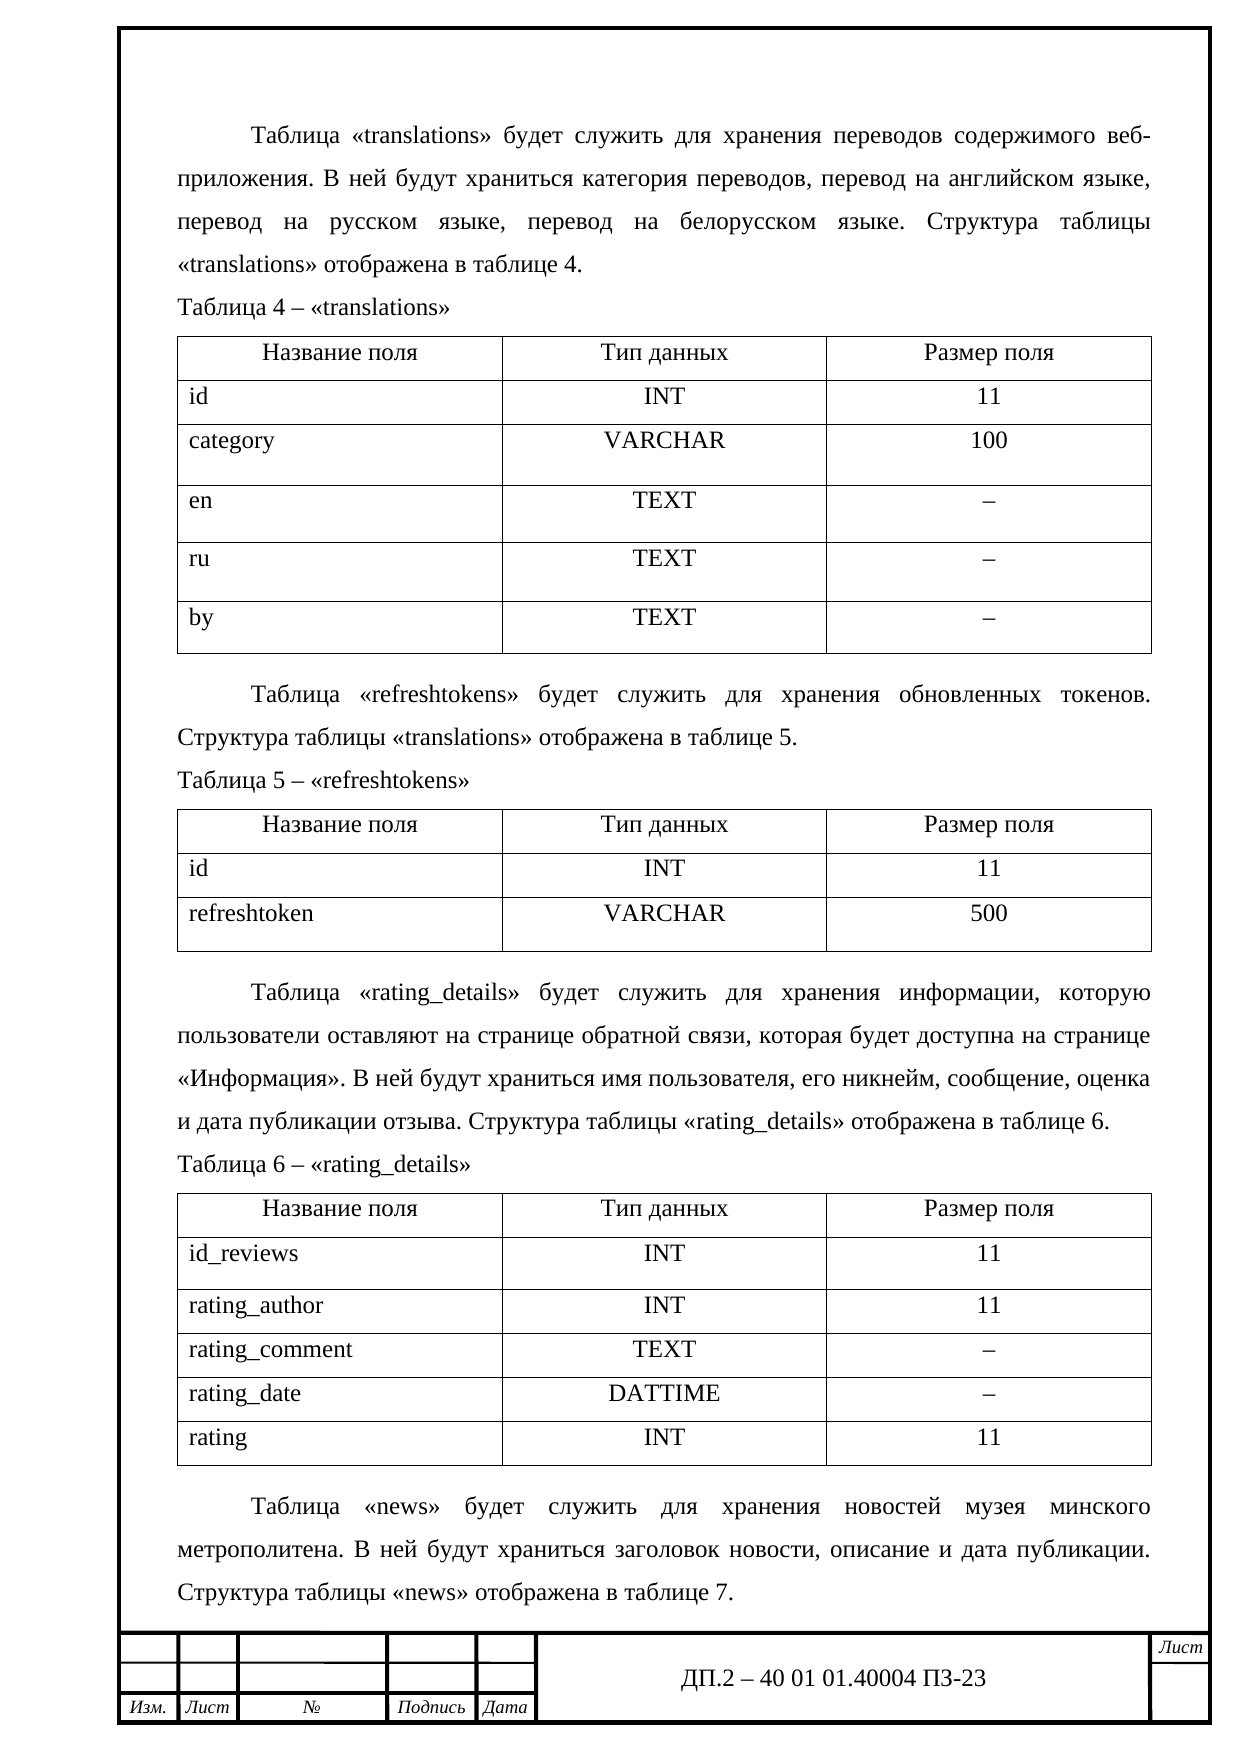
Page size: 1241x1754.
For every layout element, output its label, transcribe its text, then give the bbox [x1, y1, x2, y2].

text Таблица «rating_details» будет служить для хранения информации, которую пользователи оставляют на странице обратной связи, которая будет доступна на странице «Информация». В ней будут храниться имя пользователя, его никнейм, сообщение, оценка и дата публикации отзыва. Структура таблицы «rating_details» отображена в таблице 6. [177, 977, 1152, 1135]
table_header Размер поля [827, 1194, 1151, 1237]
table_cell rating_comment [178, 1334, 502, 1377]
text Таблица «translations» будет служить для хранения переводов содержимого веб-приложения. В ней будут храниться категория переводов, перевод на английском языке, перевод на русском языке, перевод на белорусском языке. Структура таблицы «translations» отображена в таблице 4. [177, 120, 1152, 278]
table_header Тип данных [503, 337, 826, 380]
table_header Название поля [178, 337, 502, 380]
table_cell INT [503, 381, 826, 424]
table_cell INT [503, 1238, 826, 1289]
table_cell 100 [827, 425, 1151, 484]
table_cell – [827, 602, 1151, 653]
table_cell rating_date [178, 1378, 502, 1421]
table_cell id_reviews [178, 1238, 502, 1289]
table_header Размер поля [827, 337, 1151, 380]
table_cell – [827, 543, 1151, 601]
text Таблица 5 – «refreshtokens» [177, 765, 1152, 794]
text Таблица «news» будет служить для хранения новостей музея минского метрополитена. В ней будут храниться заголовок новости, описание и дата публикации. Структура таблицы «news» отображена в таблице 7. [177, 1491, 1152, 1606]
table_cell TEXT [503, 602, 826, 653]
table_cell by [178, 602, 502, 653]
table_cell 11 [827, 1238, 1151, 1289]
table_cell – [827, 486, 1151, 542]
table_cell INT [503, 1290, 826, 1333]
table_header Размер поля [827, 810, 1151, 852]
table_cell 11 [827, 854, 1151, 897]
table_header Тип данных [503, 810, 826, 852]
text Таблица «refreshtokens» будет служить для хранения обновленных токенов. Структура таблицы «translations» отображена в таблице 5. [177, 679, 1152, 751]
table_cell VARCHAR [503, 898, 826, 951]
table_cell DATTIME [503, 1378, 826, 1421]
table_cell – [827, 1378, 1151, 1421]
table_header Название поля [178, 810, 502, 852]
table_cell TEXT [503, 543, 826, 601]
table_cell 11 [827, 1290, 1151, 1333]
table_cell id [178, 854, 502, 897]
table_cell 11 [827, 1422, 1151, 1465]
table_cell refreshtoken [178, 898, 502, 951]
table_header Название поля [178, 1194, 502, 1237]
table_cell 11 [827, 381, 1151, 424]
table_cell VARCHAR [503, 425, 826, 484]
table_cell INT [503, 854, 826, 897]
table_cell rating [178, 1422, 502, 1465]
table_cell category [178, 425, 502, 484]
text Таблица 4 – «translations» [177, 292, 1152, 321]
table_cell en [178, 486, 502, 542]
table_cell INT [503, 1422, 826, 1465]
table_cell 500 [827, 898, 1151, 951]
text Таблица 6 – «rating_details» [177, 1149, 1152, 1178]
table_header Тип данных [503, 1194, 826, 1237]
table_cell – [827, 1334, 1151, 1377]
table_cell ru [178, 543, 502, 601]
table_cell rating_author [178, 1290, 502, 1333]
table_cell TEXT [503, 1334, 826, 1377]
table_cell TEXT [503, 486, 826, 542]
table_cell id [178, 381, 502, 424]
